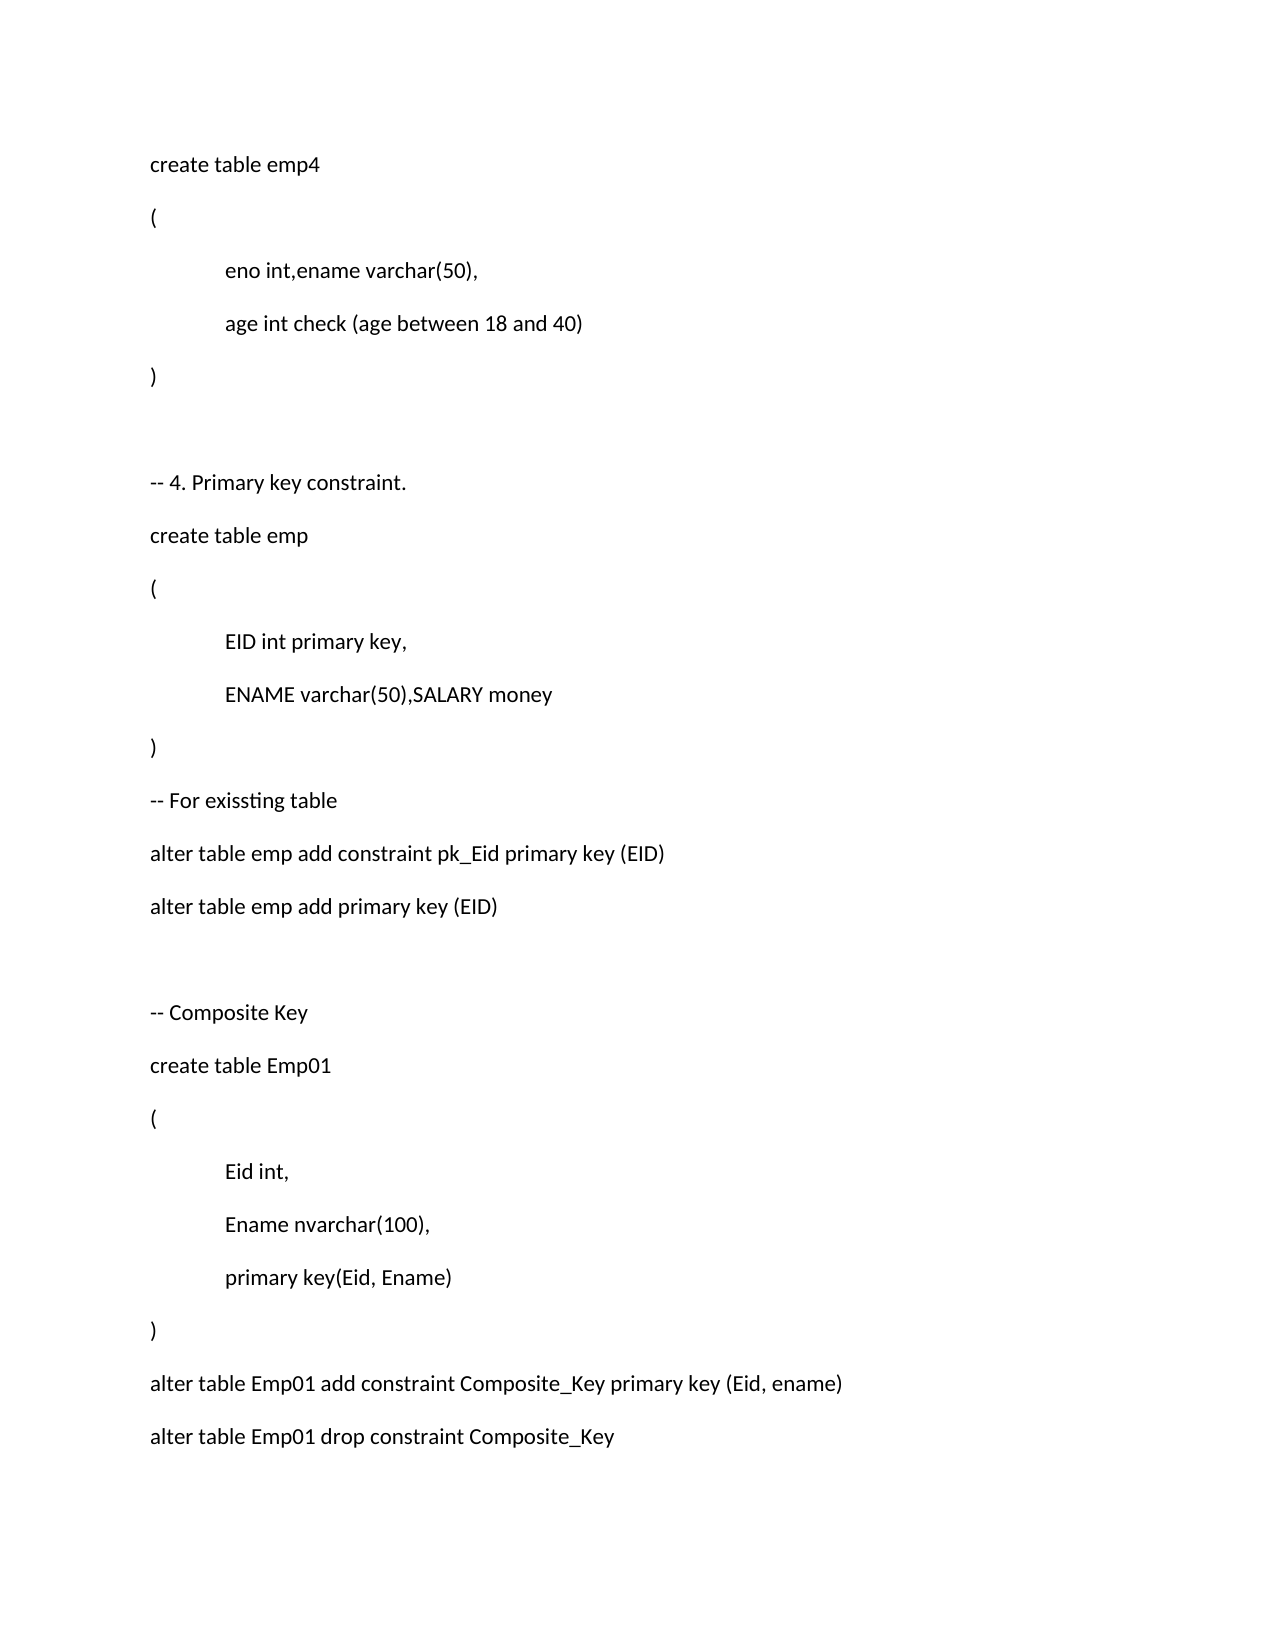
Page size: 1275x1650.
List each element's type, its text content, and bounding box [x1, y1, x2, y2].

text ) [150, 1316, 1125, 1344]
text -- For exissting table [150, 786, 1125, 814]
text create table Emp01 [150, 1051, 1125, 1079]
text -- Composite Key [150, 998, 1125, 1026]
text ) [150, 733, 1125, 761]
text primary key(Eid, Ename) [150, 1263, 1125, 1291]
text alter table Emp01 add constraint Composite_Key primary key (Eid, ename) [150, 1369, 1125, 1397]
text EID int primary key, [150, 627, 1125, 655]
text eno int,ename varchar(50), [150, 256, 1125, 284]
text ( [150, 203, 1125, 231]
text create table emp [150, 521, 1125, 549]
text ( [150, 1104, 1125, 1132]
text alter table Emp01 drop constraint Composite_Key [150, 1422, 1125, 1451]
text ) [150, 362, 1125, 390]
text -- 4. Primary key constraint. [150, 468, 1125, 496]
text alter table emp add constraint pk_Eid primary key (EID) [150, 839, 1125, 867]
text Eid int, [150, 1157, 1125, 1185]
text ( [150, 574, 1125, 602]
text age int check (age between 18 and 40) [150, 309, 1125, 337]
text alter table emp add primary key (EID) [150, 892, 1125, 920]
text ENAME varchar(50),SALARY money [150, 680, 1125, 708]
text Ename nvarchar(100), [150, 1210, 1125, 1238]
text create table emp4 [150, 150, 1125, 178]
